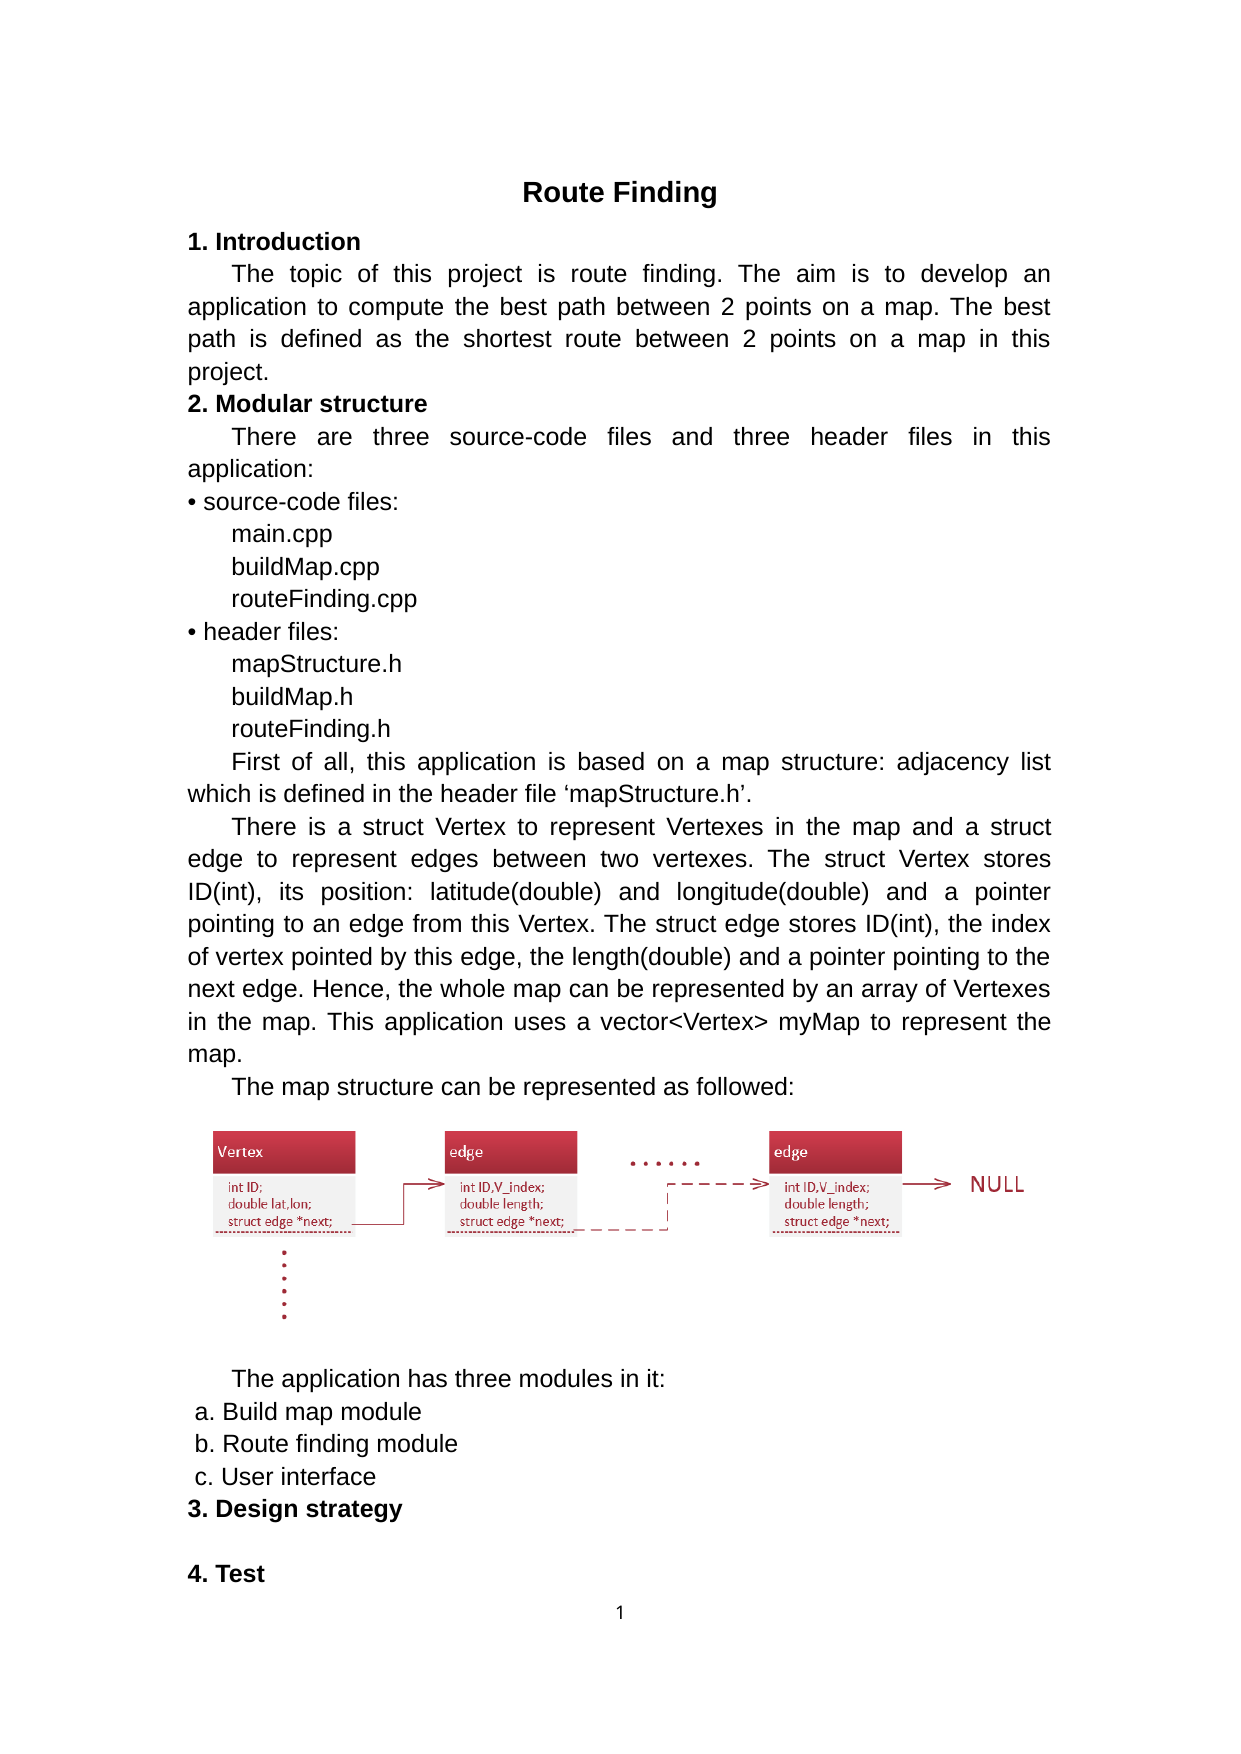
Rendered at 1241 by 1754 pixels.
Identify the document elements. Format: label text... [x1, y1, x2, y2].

text a. Build map module [187, 1395, 1053, 1427]
text 2. Modular structure [187, 387, 1053, 420]
text routeFinding.cpp [187, 582, 1053, 615]
text • header files: [187, 615, 1053, 647]
text The application has three modules in it: [187, 1362, 1053, 1395]
text routeFinding.h [187, 712, 1053, 745]
text b. Route finding module [187, 1427, 1053, 1460]
text Route Finding [187, 160, 1053, 225]
text The map structure can be represented as followed: [187, 1070, 1053, 1102]
text buildMap.h [187, 680, 1053, 712]
text buildMap.cpp [187, 550, 1053, 582]
text 1. Introduction [187, 225, 1053, 257]
text 4. Test [187, 1557, 1053, 1590]
text • source-code files: [187, 485, 1053, 517]
text The topic of this project is route finding. The aim is to develop an application to compute the best path between 2 points on a map. The best path is defined as the shortest route between 2 points on a map in this project. [187, 257, 1053, 387]
text First of all, this application is based on a map structure: adjacency list which is defined in the header file ‘mapStructure.h’. [187, 745, 1053, 810]
text There is a struct Vertex to represent Vertexes in the map and a struct edge to represent edges between two vertexes. The struct Vertex stores ID(int), its position: latitude(double) and longitude(double) and a pointer pointing to an edge from this Vertex. The struct edge stores ID(int), the index of vertex pointed by this edge, the length(double) and a pointer pointing to the next edge. Hence, the whole map can be represented by an array of Vertexes in the map. This application uses a vector<Vertex> myMap to represent the map. [187, 810, 1053, 1070]
picture [187, 1102, 1053, 1341]
text There are three source-code files and three header files in this application: [187, 420, 1053, 485]
text 3. Design strategy [187, 1492, 1053, 1525]
text main.cpp [187, 517, 1053, 550]
text c. User interface [187, 1460, 1053, 1492]
text mapStructure.h [187, 647, 1053, 680]
